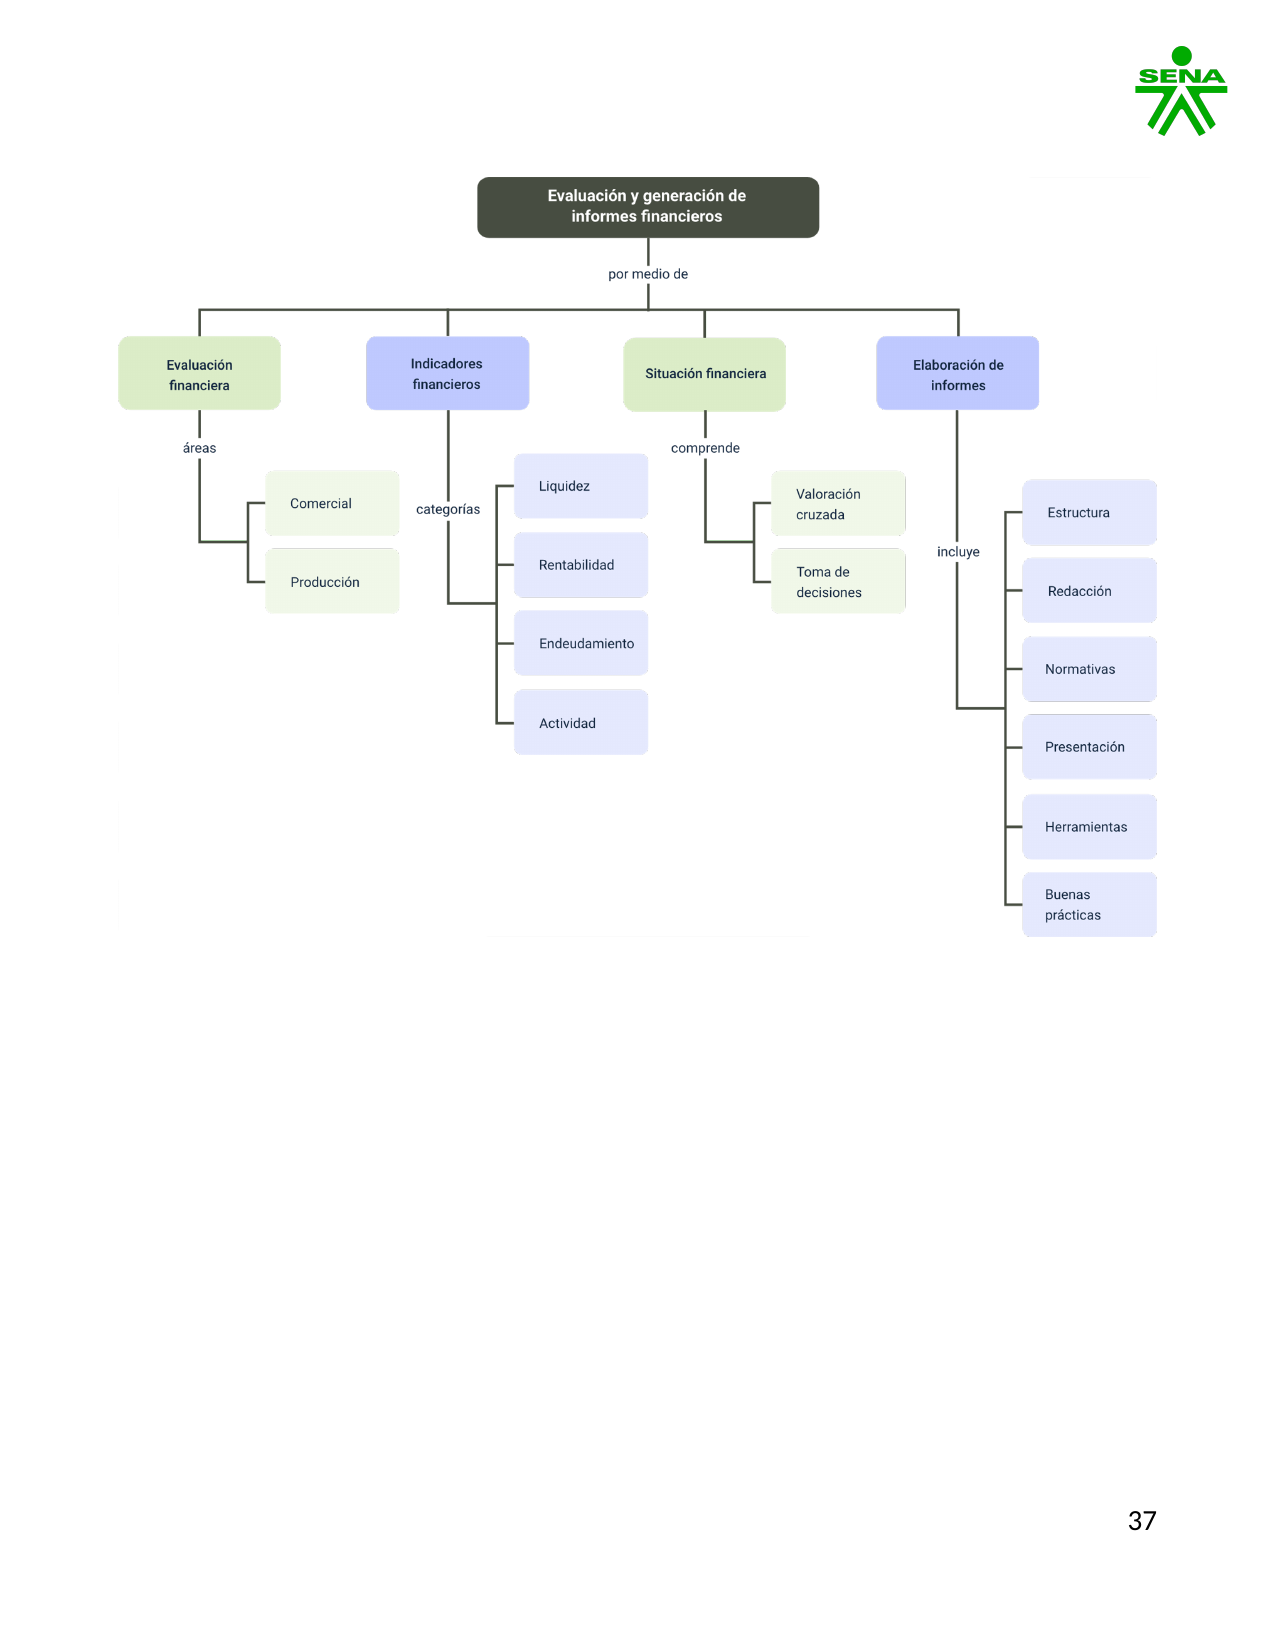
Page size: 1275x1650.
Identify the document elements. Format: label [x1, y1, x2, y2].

picture [118, 177, 1157, 937]
picture [1135, 46, 1228, 136]
